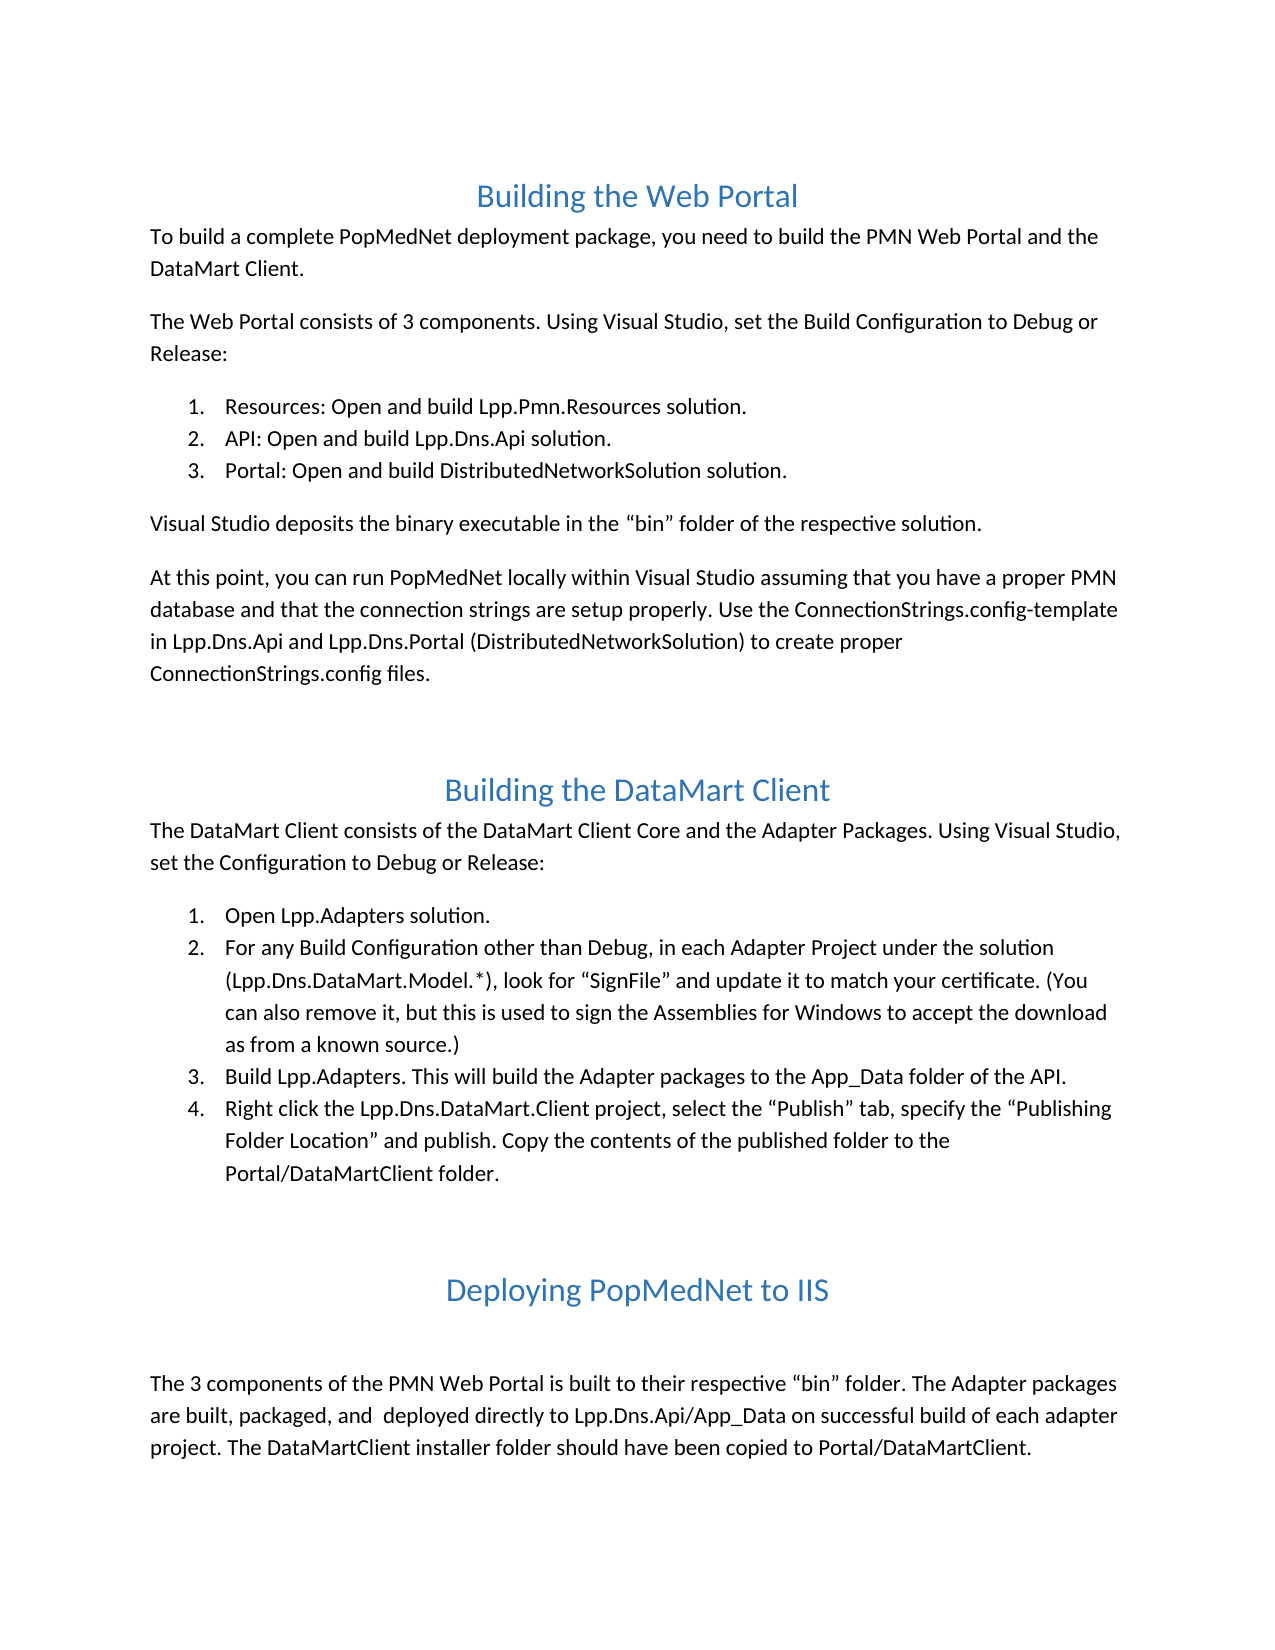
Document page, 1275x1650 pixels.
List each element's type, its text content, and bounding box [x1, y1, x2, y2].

text The DataMart Client consists of the DataMart Client Core and the Adapter Packages. Using Visual Studio, set the Configuration to Debug or Release: [150, 816, 1125, 876]
subtitle Deploying PopMedNet to IIS [150, 1269, 1125, 1310]
list For any Build Configuration other than Debug, in each Adapter Project under the solution (Lpp.Dns.DataMart.Model.*), look for “SignFile” and update it to match your certificate. (You can also remove it, but this is used to sign the Assemblies for Windows to accept the download as from a known source.) [187, 933, 1125, 1058]
subtitle Building the Web Portal [150, 175, 1125, 216]
text Visual Studio deposits the binary executable in the “bin” folder of the respective solution. [150, 509, 1125, 538]
list Open Lpp.Adapters solution. [187, 901, 1125, 929]
list Right click the Lpp.Dns.DataMart.Client project, select the “Publish” tab, specify the “Publishing Folder Location” and publish. Copy the contents of the published folder to the Portal/DataMartClient folder. [187, 1094, 1125, 1187]
list Portal: Open and build DistributedNetworkSolution solution. [187, 457, 1125, 484]
subtitle Building the DataMart Client [150, 769, 1125, 810]
text The 3 components of the PMN Web Portal is built to their respective “bin” folder. The Adapter packages are built, packaged, and deployed directly to Lpp.Dns.Api/App_Data on successful build of each adapter project. The DataMartClient installer folder should have been copied to Portal/DataMartClient. [150, 1369, 1125, 1461]
list Resources: Open and build Lpp.Pmn.Resources solution. [187, 392, 1125, 420]
text At this point, you can run PopMedNet locally within Visual Studio assuming that you have a proper PMN database and that the connection strings are setup properly. Use the ConnectionStrings.config-template in Lpp.Dns.Api and Lpp.Dns.Portal (DistributedNetworkSolution) to create proper ConnectionStrings.config files. [150, 563, 1125, 687]
text The Web Portal consists of 3 components. Using Visual Studio, set the Build Configuration to Debug or Release: [150, 307, 1125, 367]
text To build a complete PopMedNet deployment package, you need to build the PMN Web Portal and the DataMart Client. [150, 222, 1125, 282]
list Build Lpp.Adapters. This will build the Adapter packages to the App_Data folder of the API. [187, 1062, 1125, 1090]
list API: Open and build Lpp.Dns.Api solution. [187, 424, 1125, 452]
